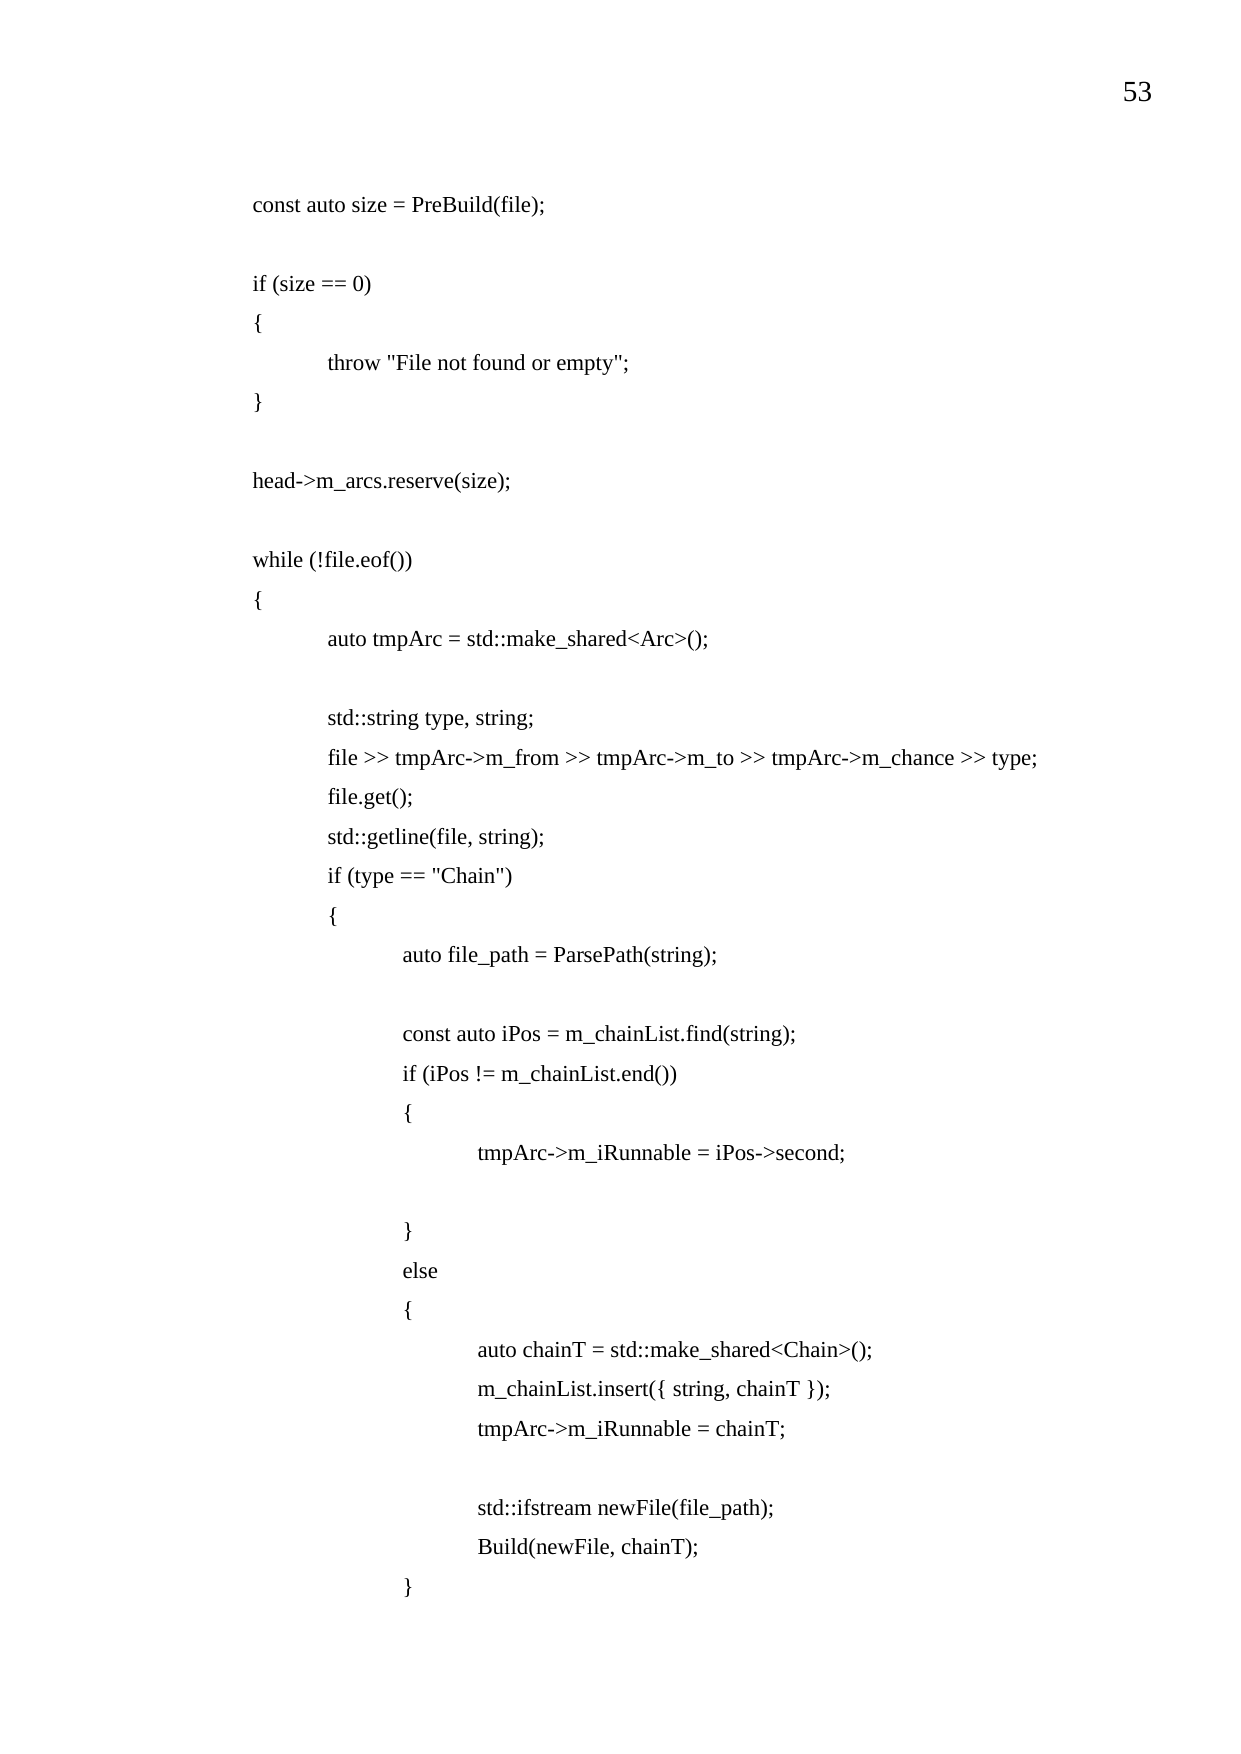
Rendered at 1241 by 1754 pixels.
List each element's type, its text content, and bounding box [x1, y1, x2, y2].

text std::getline(file, string); [177, 823, 1152, 849]
text { [177, 1296, 1152, 1323]
text else [177, 1257, 1152, 1283]
text head->m_arcs.reserve(size); [177, 467, 1152, 494]
text auto file_path = ParsePath(string); [177, 941, 1152, 967]
text } [177, 1573, 1152, 1599]
text throw "File not found or empty"; [177, 349, 1152, 375]
text const auto size = PreBuild(file); [177, 191, 1152, 217]
text if (size == 0) [177, 270, 1152, 296]
text Build(newFile, chainT); [177, 1533, 1152, 1560]
text { [177, 309, 1152, 336]
text tmpArc->m_iRunnable = chainT; [177, 1415, 1152, 1441]
text file.get(); [177, 783, 1152, 809]
text } [177, 1217, 1152, 1244]
text { [177, 586, 1152, 612]
text if (type == "Chain") [177, 862, 1152, 888]
text { [177, 902, 1152, 928]
text if (iPos != m_chainList.end()) [177, 1059, 1152, 1086]
text { [177, 1099, 1152, 1125]
text m_chainList.insert({ string, chainT }); [177, 1375, 1152, 1402]
text file >> tmpArc->m_from >> tmpArc->m_to >> tmpArc->m_chance >> type; [177, 744, 1152, 770]
text const auto iPos = m_chainList.find(string); [177, 1020, 1152, 1046]
text } [177, 388, 1152, 415]
text auto chainT = std::make_shared<Chain>(); [177, 1336, 1152, 1362]
text while (!file.eof()) [177, 546, 1152, 573]
text auto tmpArc = std::make_shared<Arc>(); [177, 625, 1152, 652]
text tmpArc->m_iRunnable = iPos->second; [177, 1138, 1152, 1165]
text std::string type, string; [177, 704, 1152, 731]
text std::ifstream newFile(file_path); [177, 1494, 1152, 1520]
